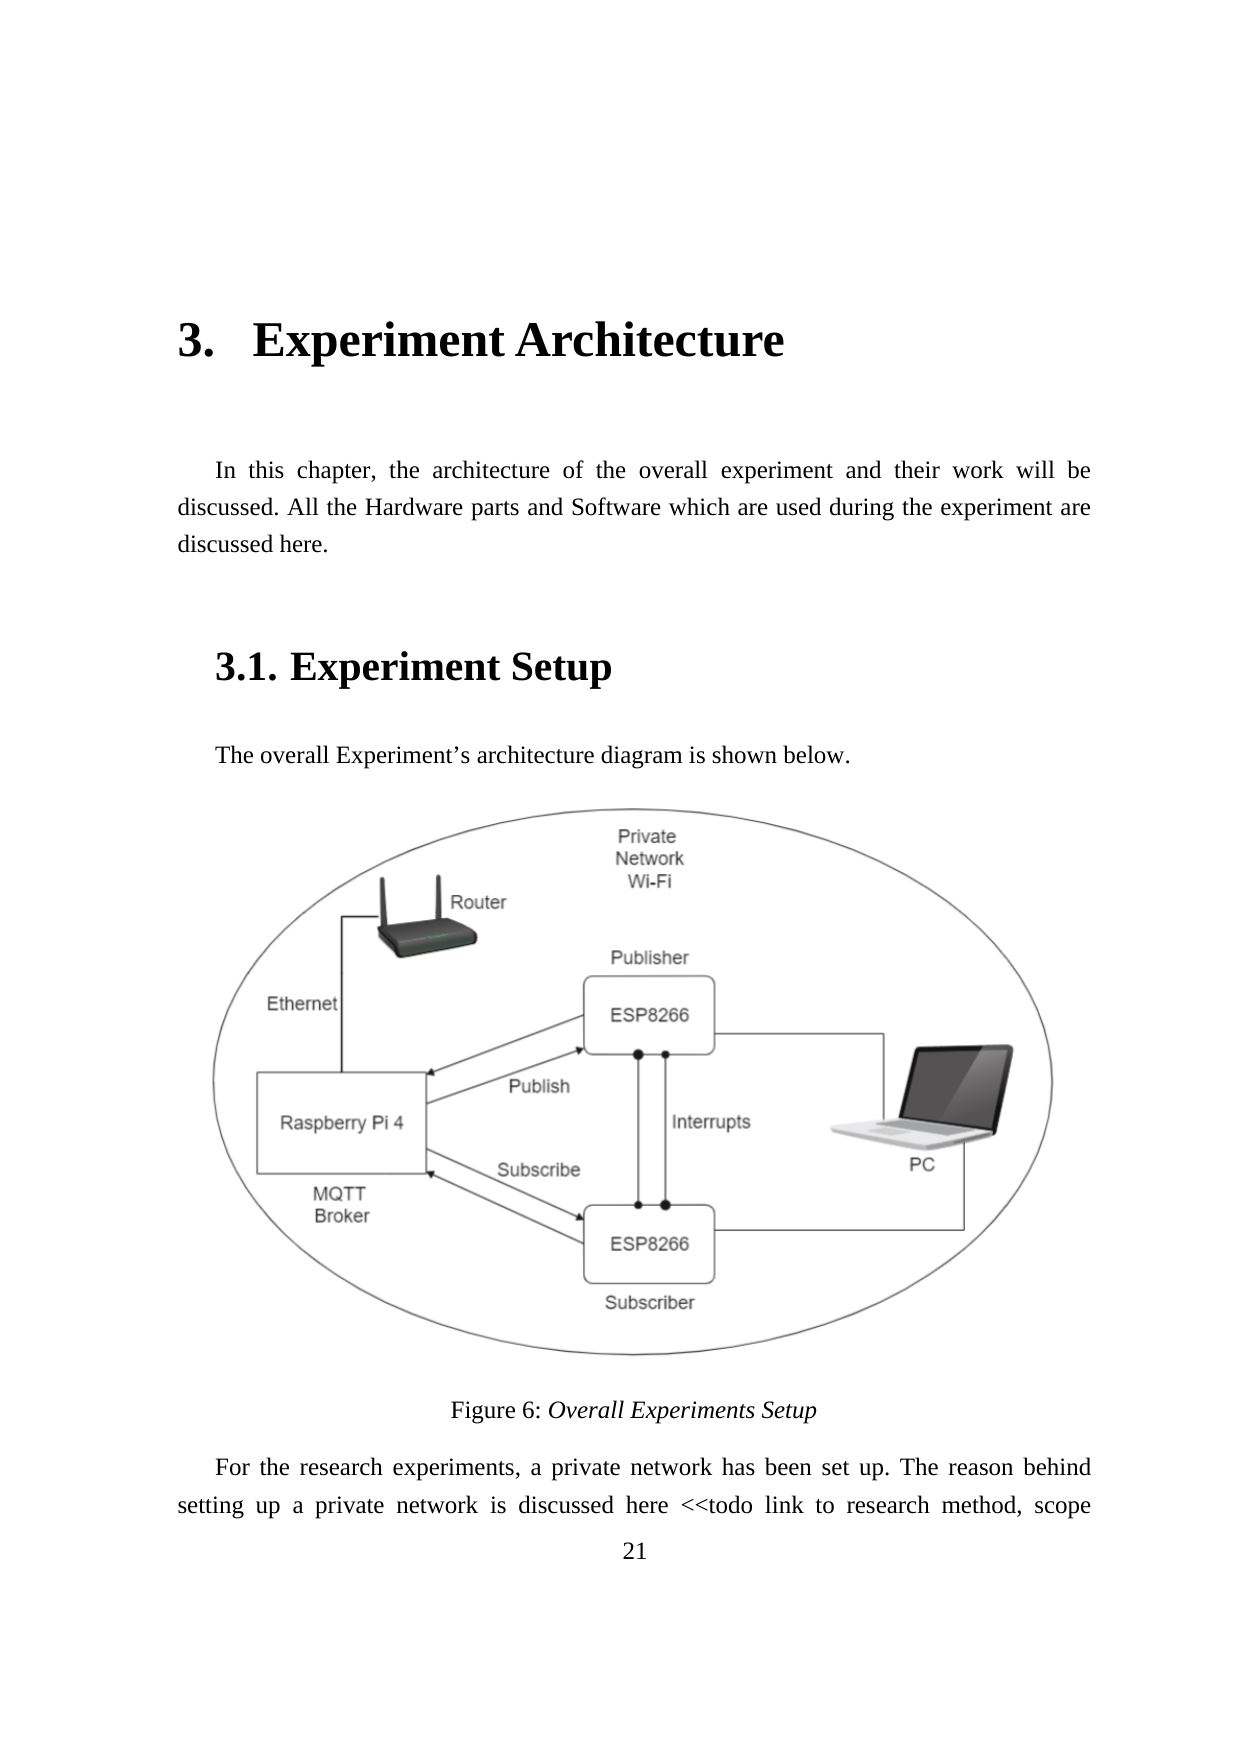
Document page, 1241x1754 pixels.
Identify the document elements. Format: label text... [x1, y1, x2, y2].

subtitle Experiment Setup [215, 642, 1092, 690]
picture [173, 798, 1089, 1374]
text In this chapter, the architecture of the overall experiment and their work will be discussed. All the Hardware parts and Software which are used during the experiment are discussed here. [177, 455, 1092, 558]
text The overall Experiment’s architecture diagram is shown below. [177, 740, 1092, 768]
subtitle Experiment Architecture [177, 310, 1092, 367]
